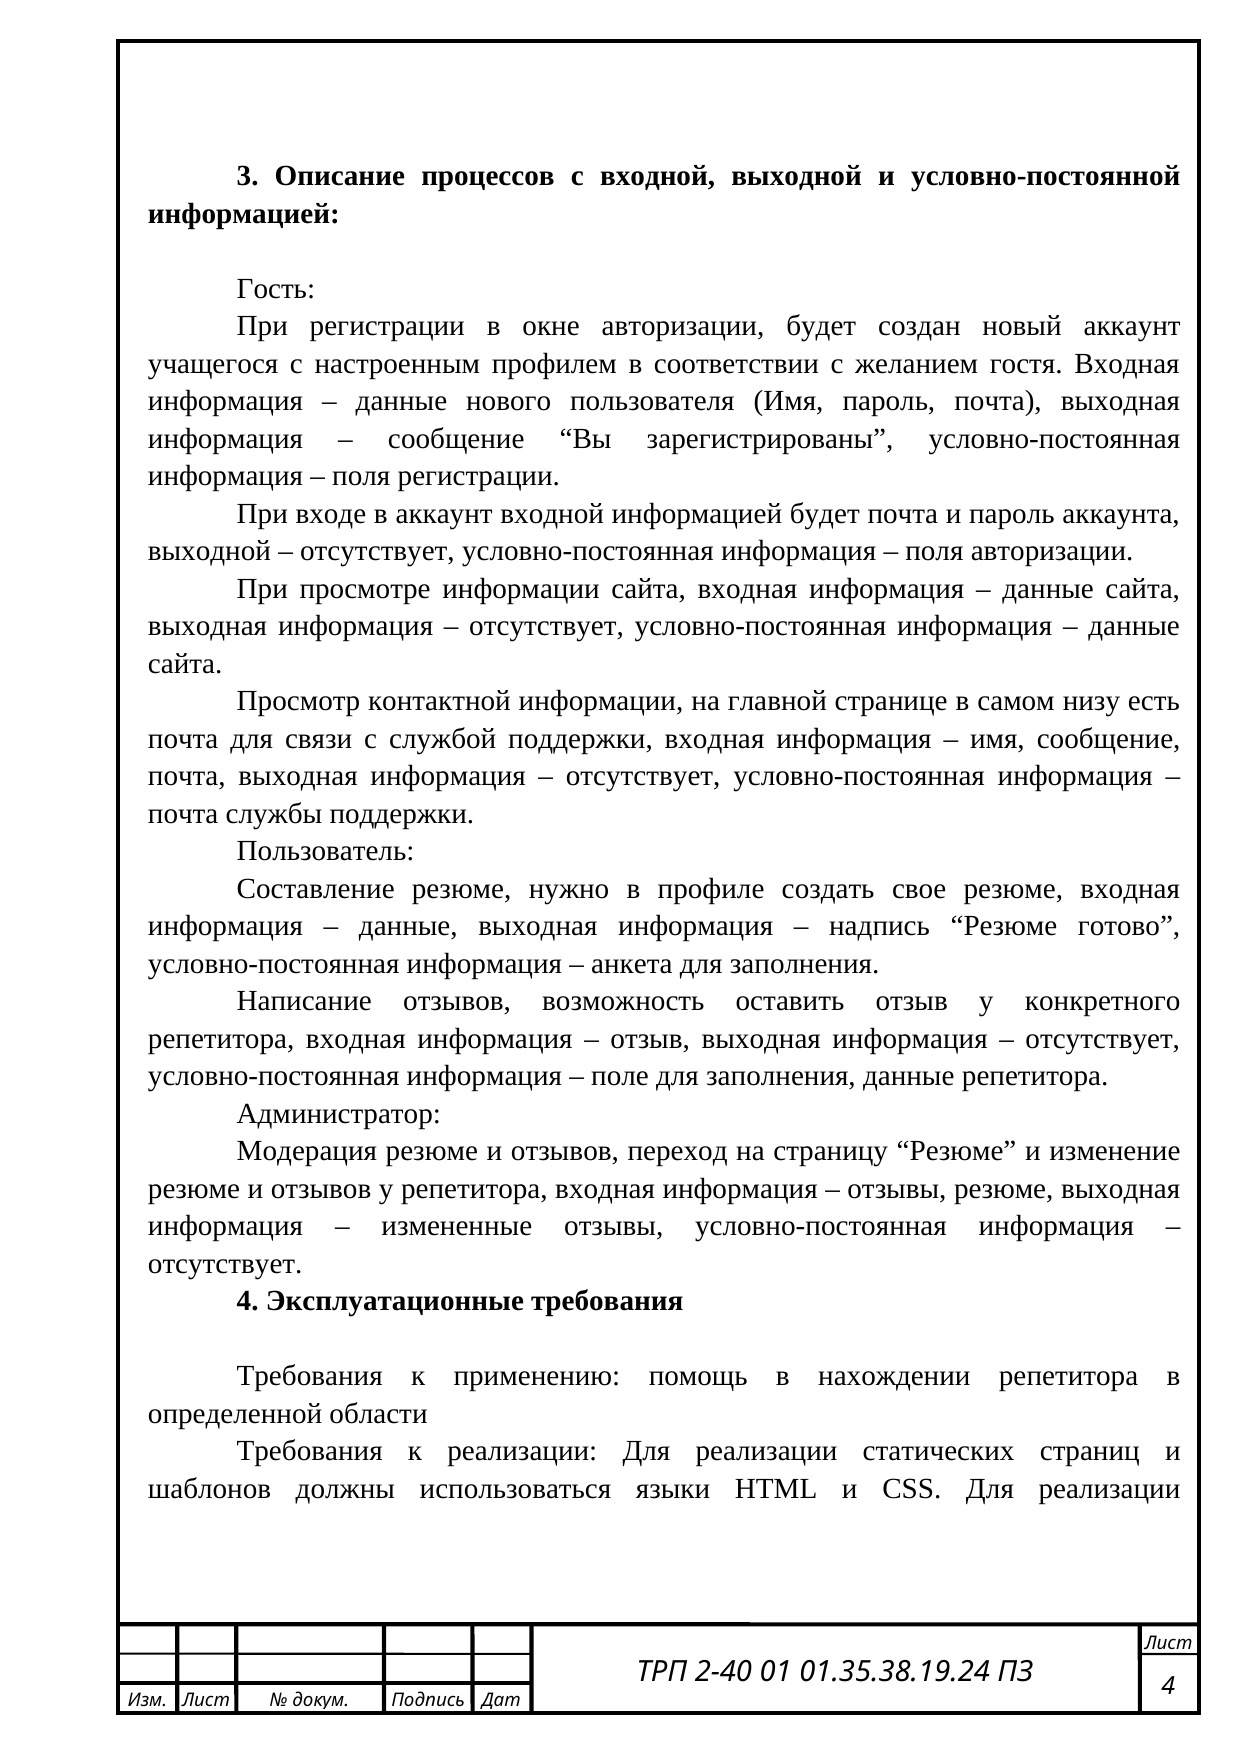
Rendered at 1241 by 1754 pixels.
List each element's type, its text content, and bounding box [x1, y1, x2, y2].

text При регистрации в окне авторизации, будет создан новый аккаунт учащегося с настроенным профилем в соответствии с желанием гостя. Входная информация – данные нового пользователя (Имя, пароль, почта), выходная информация – сообщение “Вы зарегистрированы”, условно-постоянная информация – поля регистрации. [148, 306, 1181, 493]
text Написание отзывов, возможность оставить отзыв у конкретного репетитора, входная информация – отзыв, выходная информация – отсутствует, условно-постоянная информация – поле для заполнения, данные репетитора. [148, 981, 1181, 1093]
text При входе в аккаунт входной информацией будет почта и пароль аккаунта, выходной – отсутствует, условно-постоянная информация – поля авторизации. [148, 493, 1181, 568]
text Гость: [148, 268, 1181, 306]
text Требования к применению: помощь в нахождении репетитора в определенной области [148, 1356, 1181, 1431]
text Администратор: [148, 1093, 1181, 1131]
text 4. Эксплуатационные требования [148, 1281, 1181, 1318]
text Просмотр контактной информации, на главной странице в самом низу есть почта для связи с службой поддержки, входная информация – имя, сообщение, почта, выходная информация – отсутствует, условно-постоянная информация – почта службы поддержки. [148, 681, 1181, 831]
text 3. Описание процессов с входной, выходной и условно-постоянной информацией: [148, 156, 1181, 231]
text Пользователь: [148, 831, 1181, 868]
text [148, 1431, 1181, 1506]
text Составление резюме, нужно в профиле создать свое резюме, входная информация – данные, выходная информация – надпись “Резюме готово”, условно-постоянная информация – анкета для заполнения. [148, 868, 1181, 981]
text При просмотре информации сайта, входная информация – данные сайта, выходная информация – отсутствует, условно-постоянная информация – данные сайта. [148, 568, 1181, 681]
text Модерация резюме и отзывов, переход на страницу “Резюме” и изменение резюме и отзывов у репетитора, входная информация – отзывы, резюме, выходная информация – измененные отзывы, условно-постоянная информация – отсутствует. [148, 1131, 1181, 1281]
